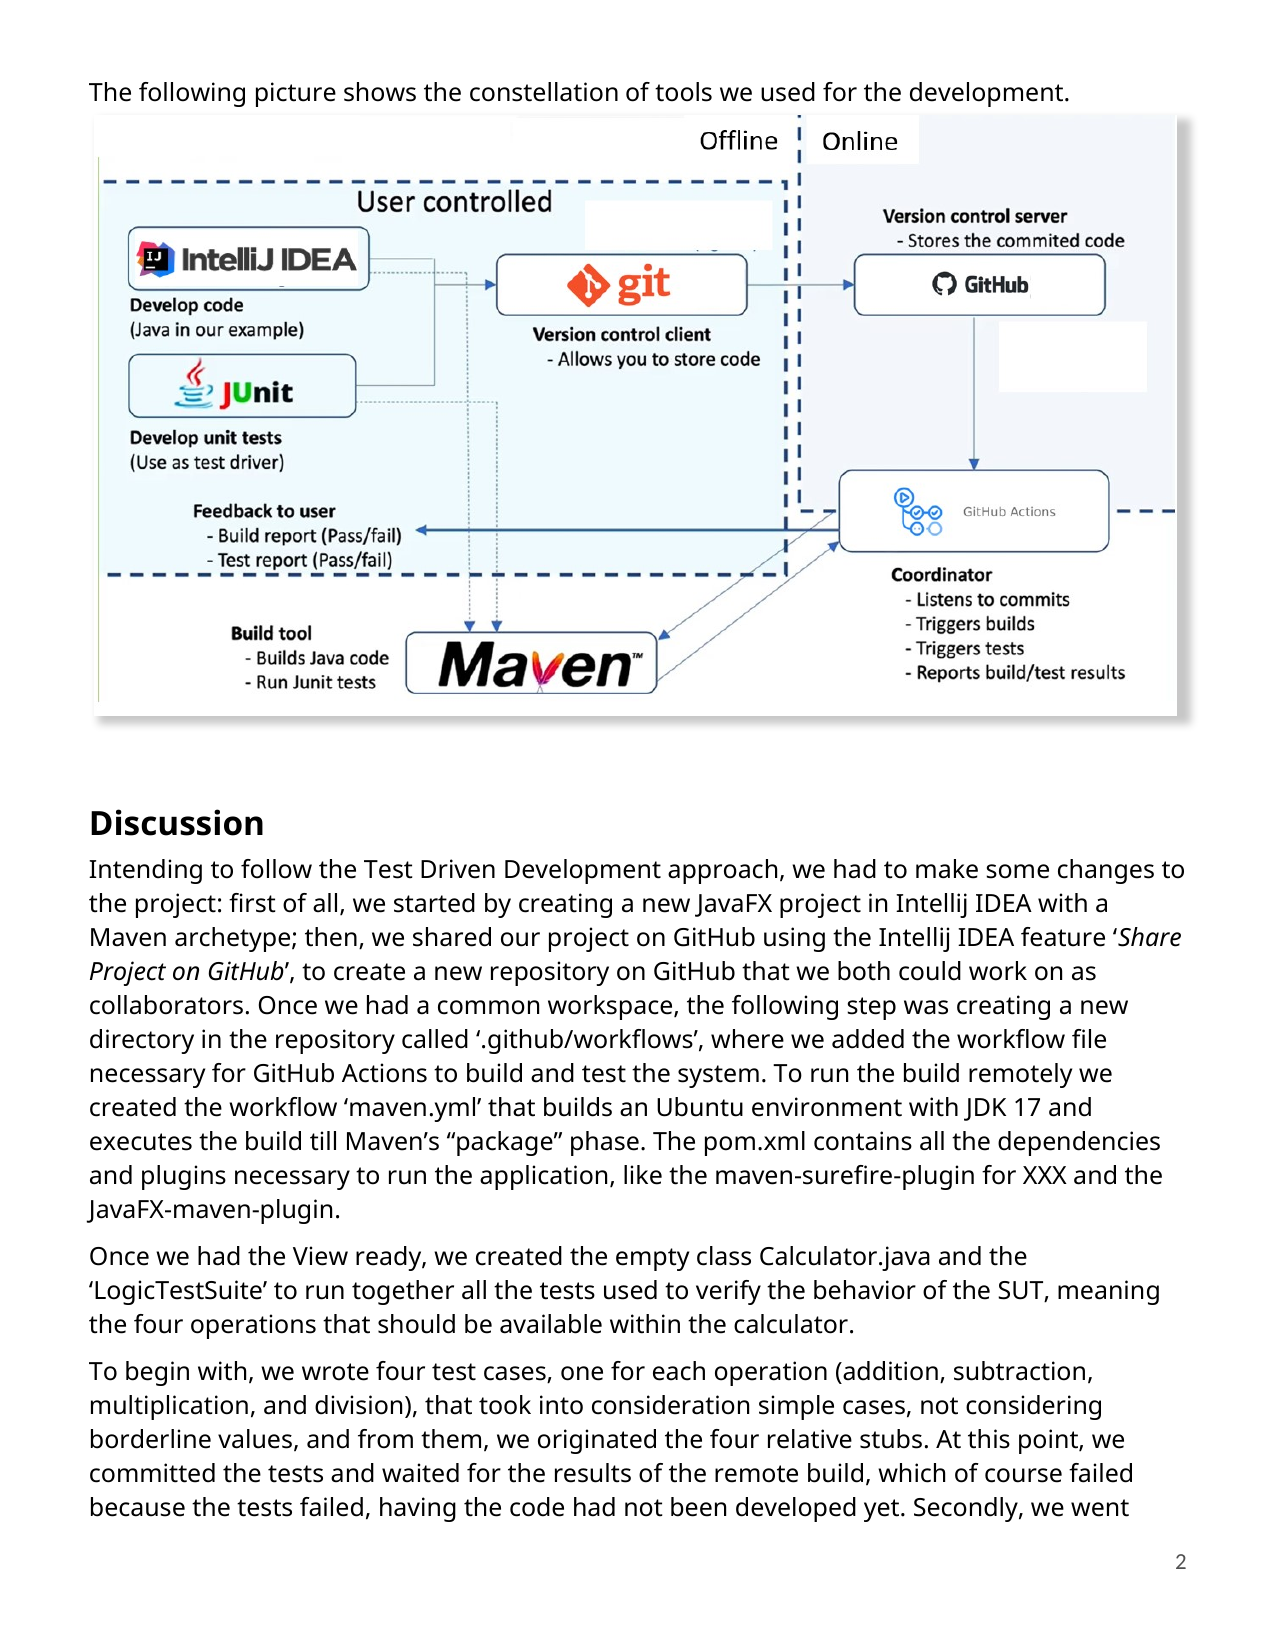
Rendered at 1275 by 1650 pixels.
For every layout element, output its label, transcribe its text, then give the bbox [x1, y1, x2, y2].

subtitle Discussion [89, 800, 1186, 845]
picture [94, 115, 1177, 716]
text Once we had the View ready, we created the empty class Calculator.java and the ‘LogicTestSuite’ to run together all the tests used to verify the behavior of the SUT, meaning the four operations that should be available within the calculator. [89, 1238, 1186, 1341]
text Intending to follow the Test Driven Development approach, we had to make some changes to the project: first of all, we started by creating a new JavaFX project in Intellij IDEA with a Maven archetype; then, we shared our project on GitHub using the Intellij IDEA feature ‘Share Project on GitHub’, to create a new repository on GitHub that we both could work on as collaborators. Once we had a common workspace, the following step was creating a new directory in the repository called ‘.github/workflows’, where we added the workflow file necessary for GitHub Actions to build and test the system. To run the build remotely we created the workflow ‘maven.yml’ that builds an Ubuntu environment with JDK 17 and executes the build till Maven’s “package” phase. The pom.xml contains all the dependencies and plugins necessary to run the application, like the maven-surefire-plugin for XXX and the JavaFX-maven-plugin. [89, 851, 1186, 1226]
